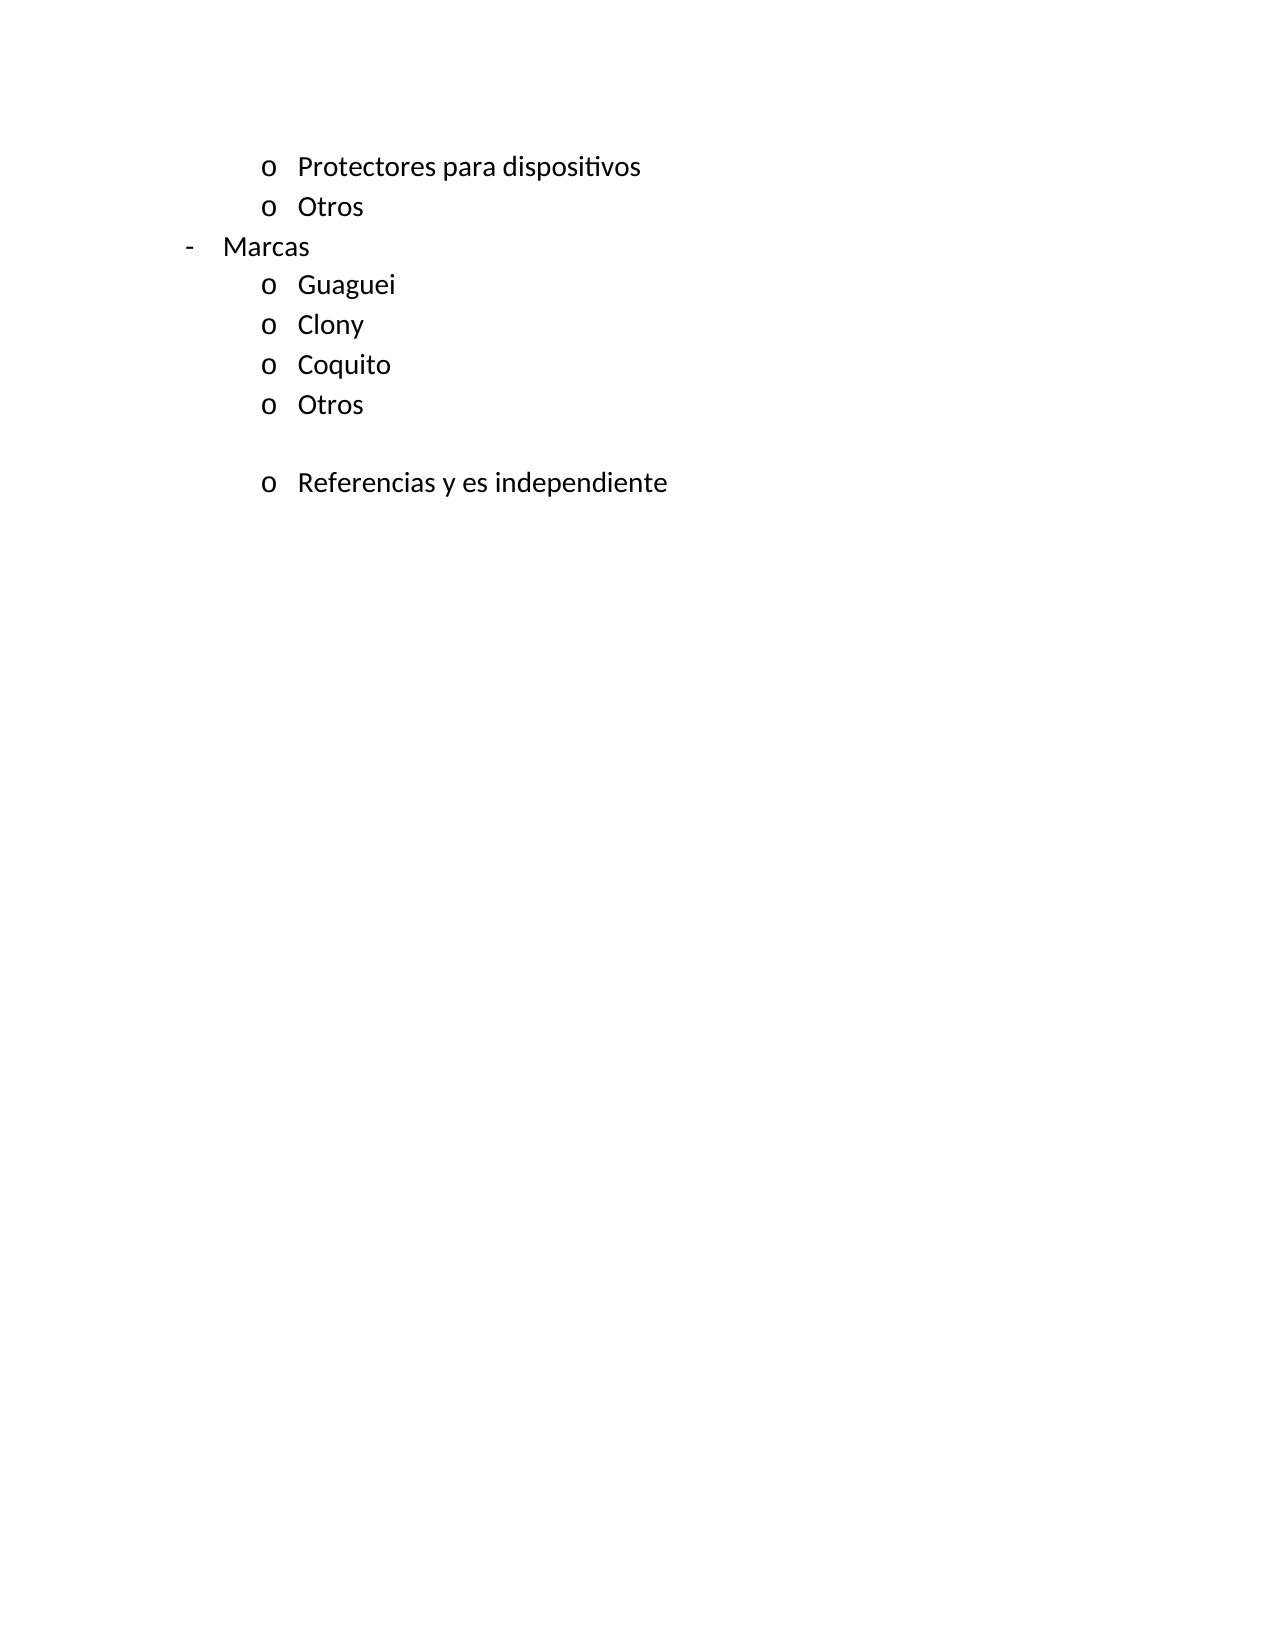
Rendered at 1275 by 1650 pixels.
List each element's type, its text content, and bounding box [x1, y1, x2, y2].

list Clony [260, 306, 1127, 343]
list Coquito [260, 346, 1127, 383]
list Otros [260, 386, 1127, 423]
list Referencias y es independiente [260, 464, 1127, 502]
list Marcas [185, 228, 1127, 263]
list Guaguei [260, 266, 1127, 303]
list Protectores para dispositivos [260, 148, 1127, 185]
list Otros [260, 188, 1127, 225]
